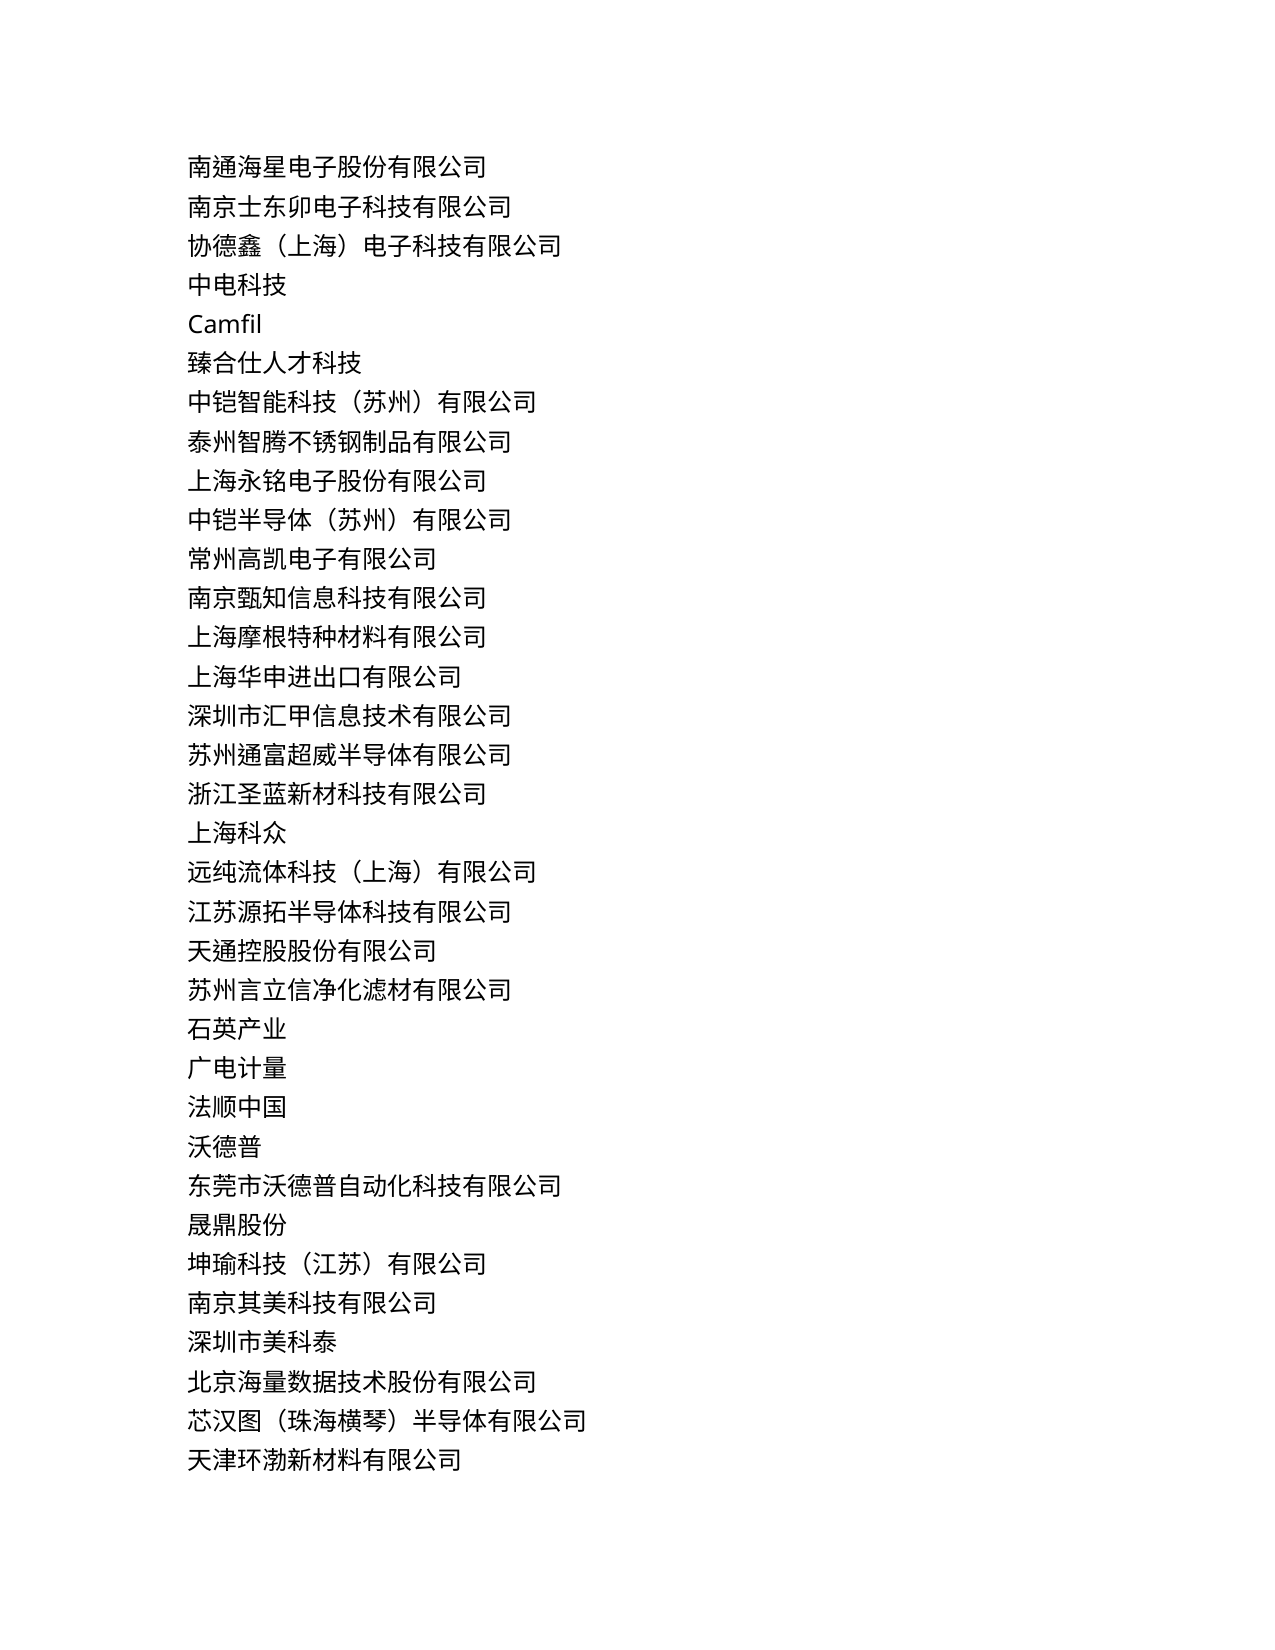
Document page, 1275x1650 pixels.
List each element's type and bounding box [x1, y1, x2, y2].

text [187, 150, 1087, 1477]
